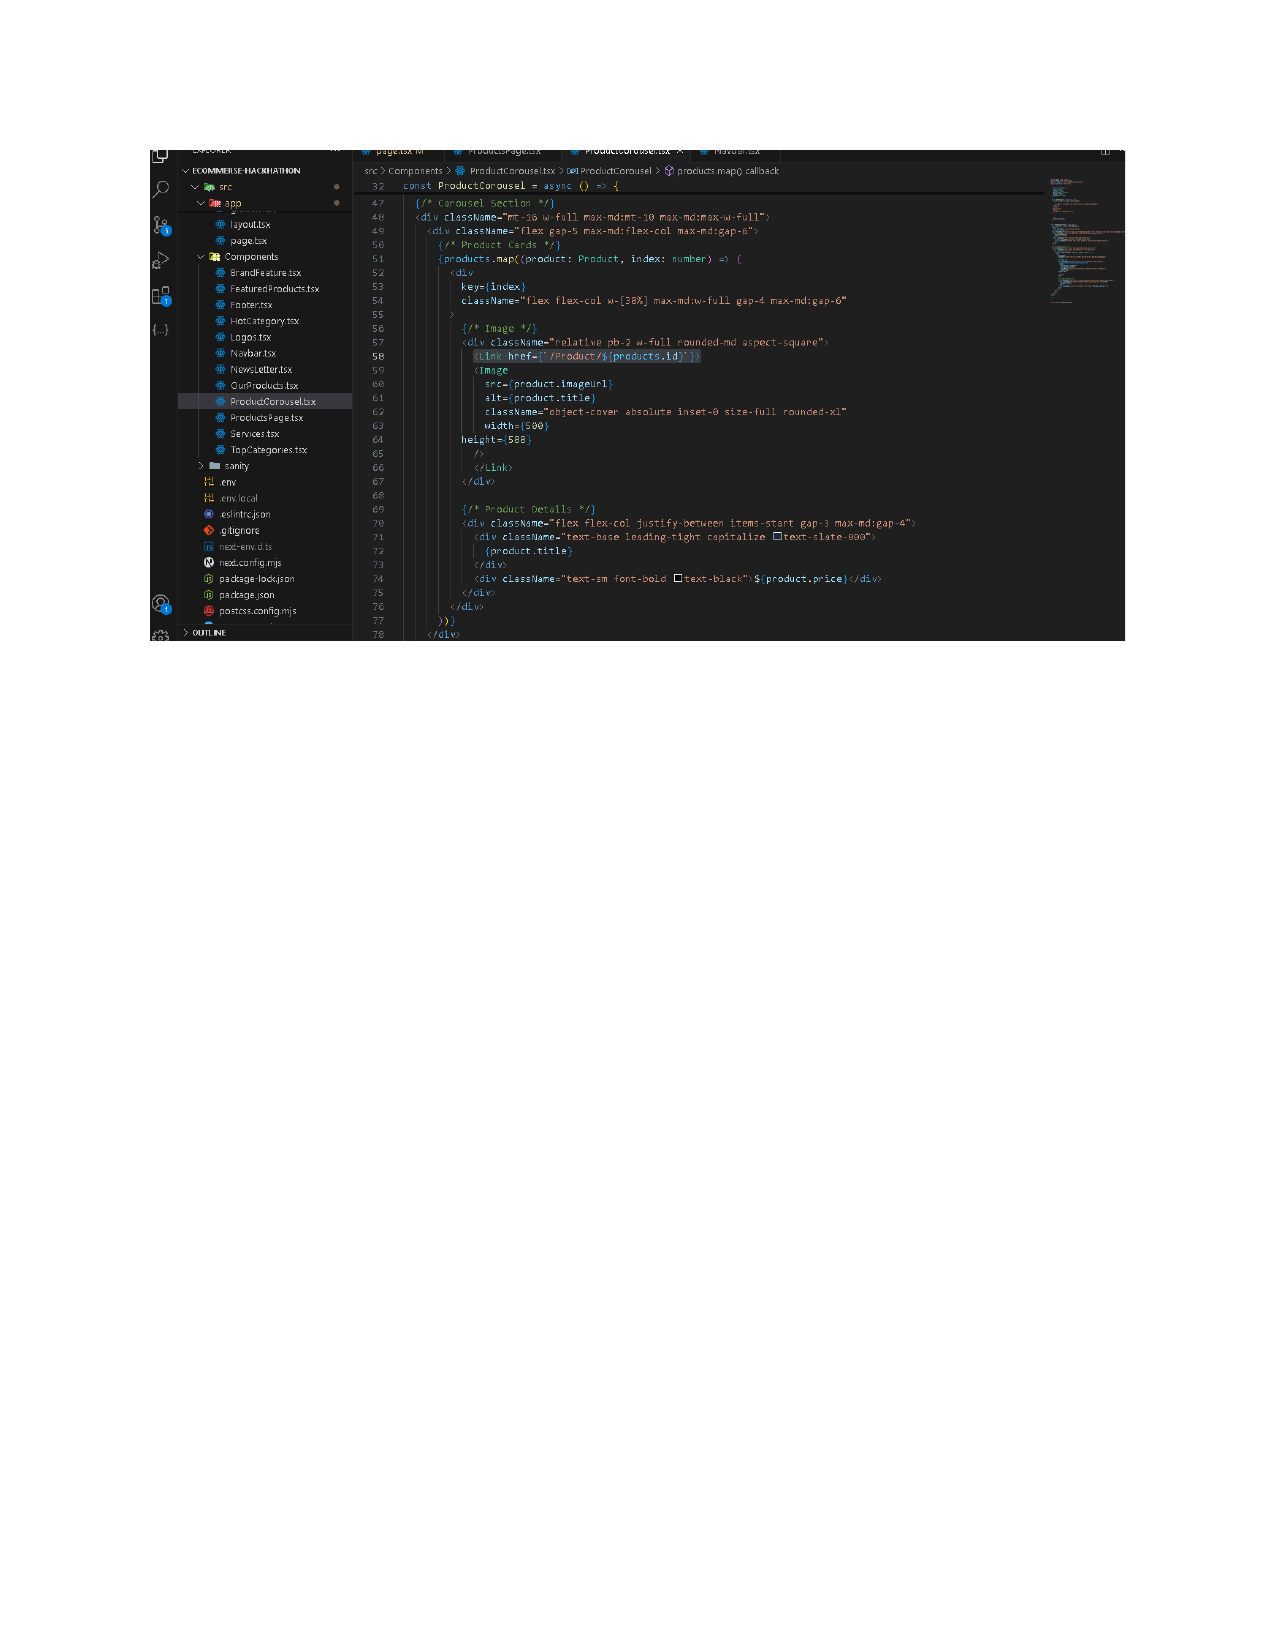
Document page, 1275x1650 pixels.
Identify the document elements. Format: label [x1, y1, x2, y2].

picture [150, 150, 1125, 641]
